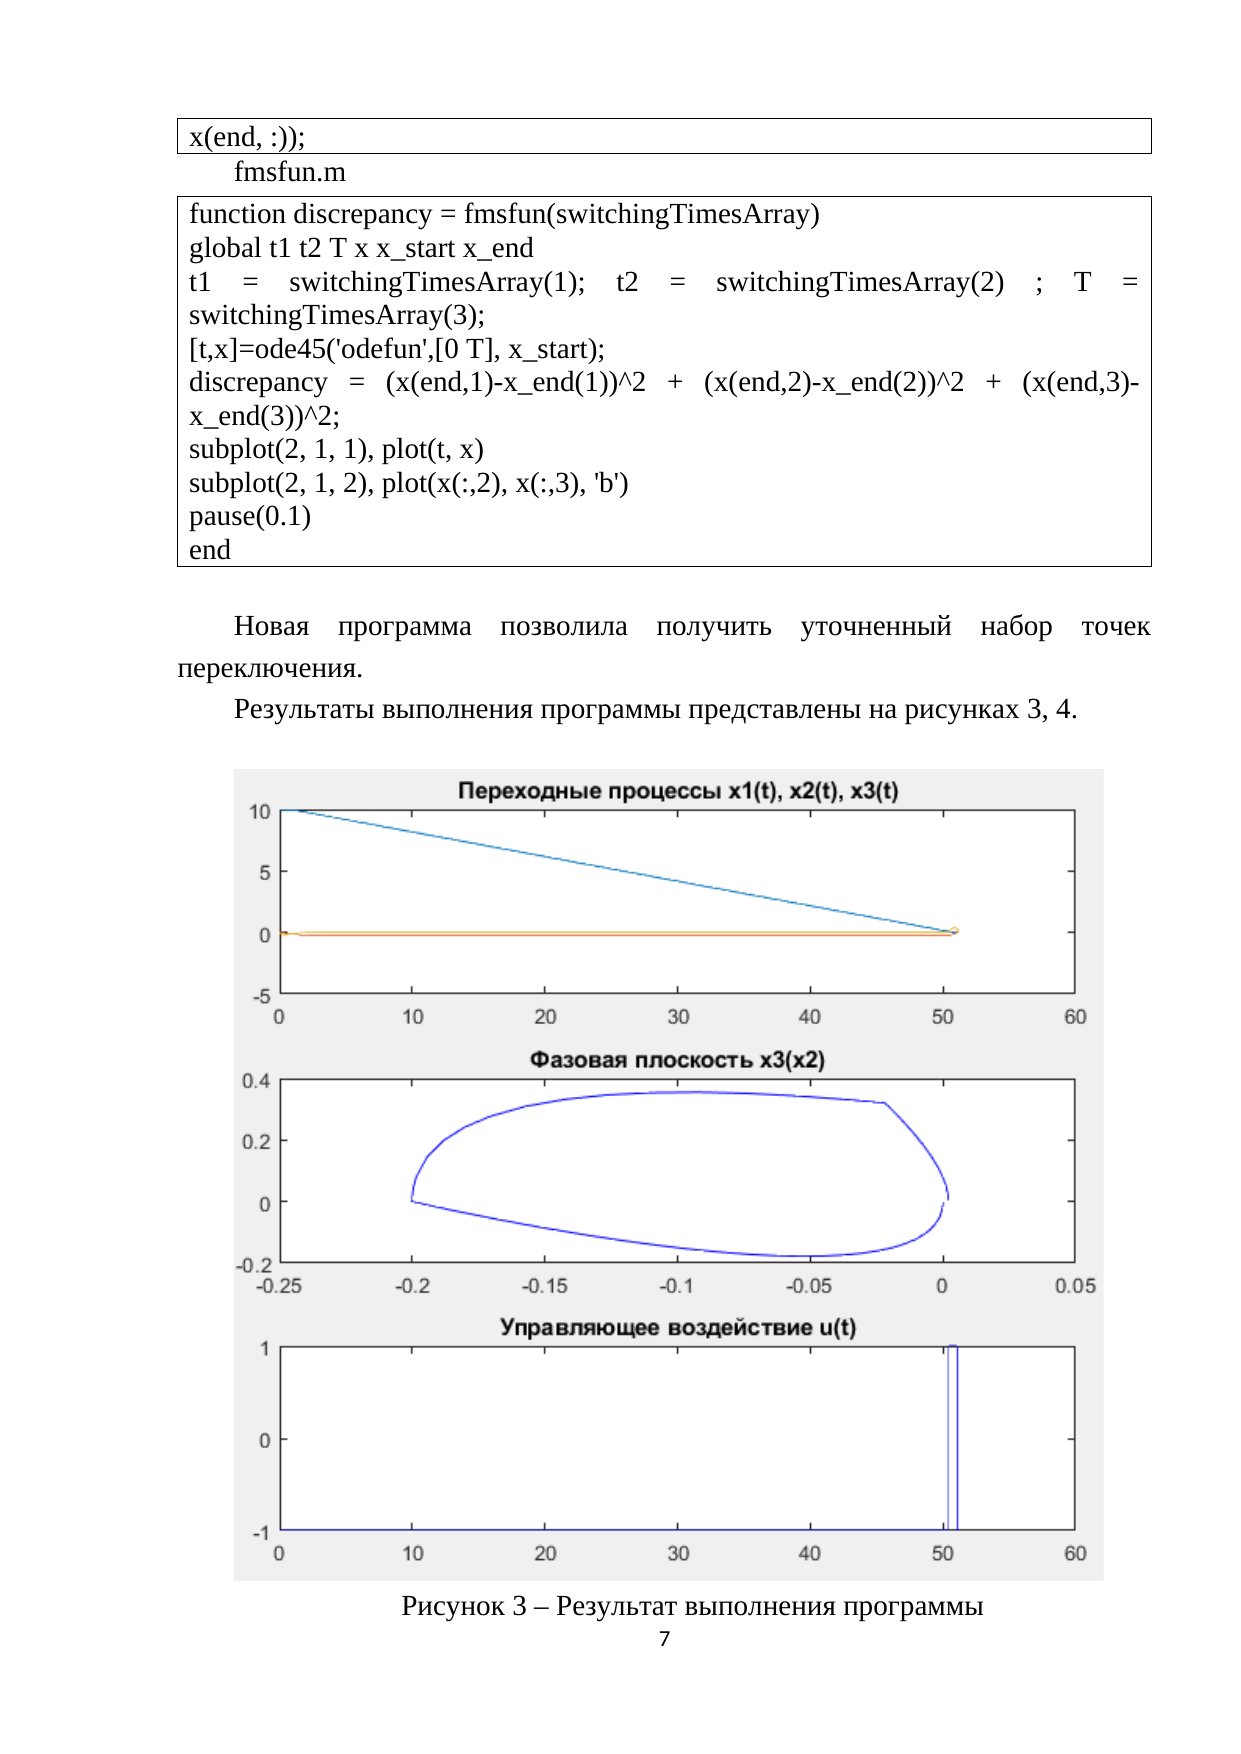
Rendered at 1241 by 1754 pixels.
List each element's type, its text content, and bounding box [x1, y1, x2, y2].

text Новая программа позволила получить уточненный набор точек переключения. [177, 608, 1152, 683]
text Результаты выполнения программы представлены на рисунках 3, 4. [177, 692, 1152, 725]
text fmsfun.m [177, 154, 1152, 187]
text Рисунок 3 – Результат выполнения программы [177, 1588, 1152, 1621]
table_header function discrepancy = fmsfun(switchingTimesArray) global t1 t2 T x x_start x_end t1 = switchingTimesArray(1); t2 = switchingTimesArray(2) ; T = switchingTimesArray(3); [t,x]=ode45('odefun',[0 T], x_start); discrepancy = (x(end,1)-x_end(1))^2 + (x(end,2)-x_end(2))^2 + (x(end,3)-x_end(3))^2; subplot(2, 1, 1), plot(t, x) subplot(2, 1, 2), plot(x(:,2), x(:,3), 'b') pause(0.1) end [178, 197, 1151, 566]
picture [233, 769, 1104, 1581]
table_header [178, 119, 1151, 153]
